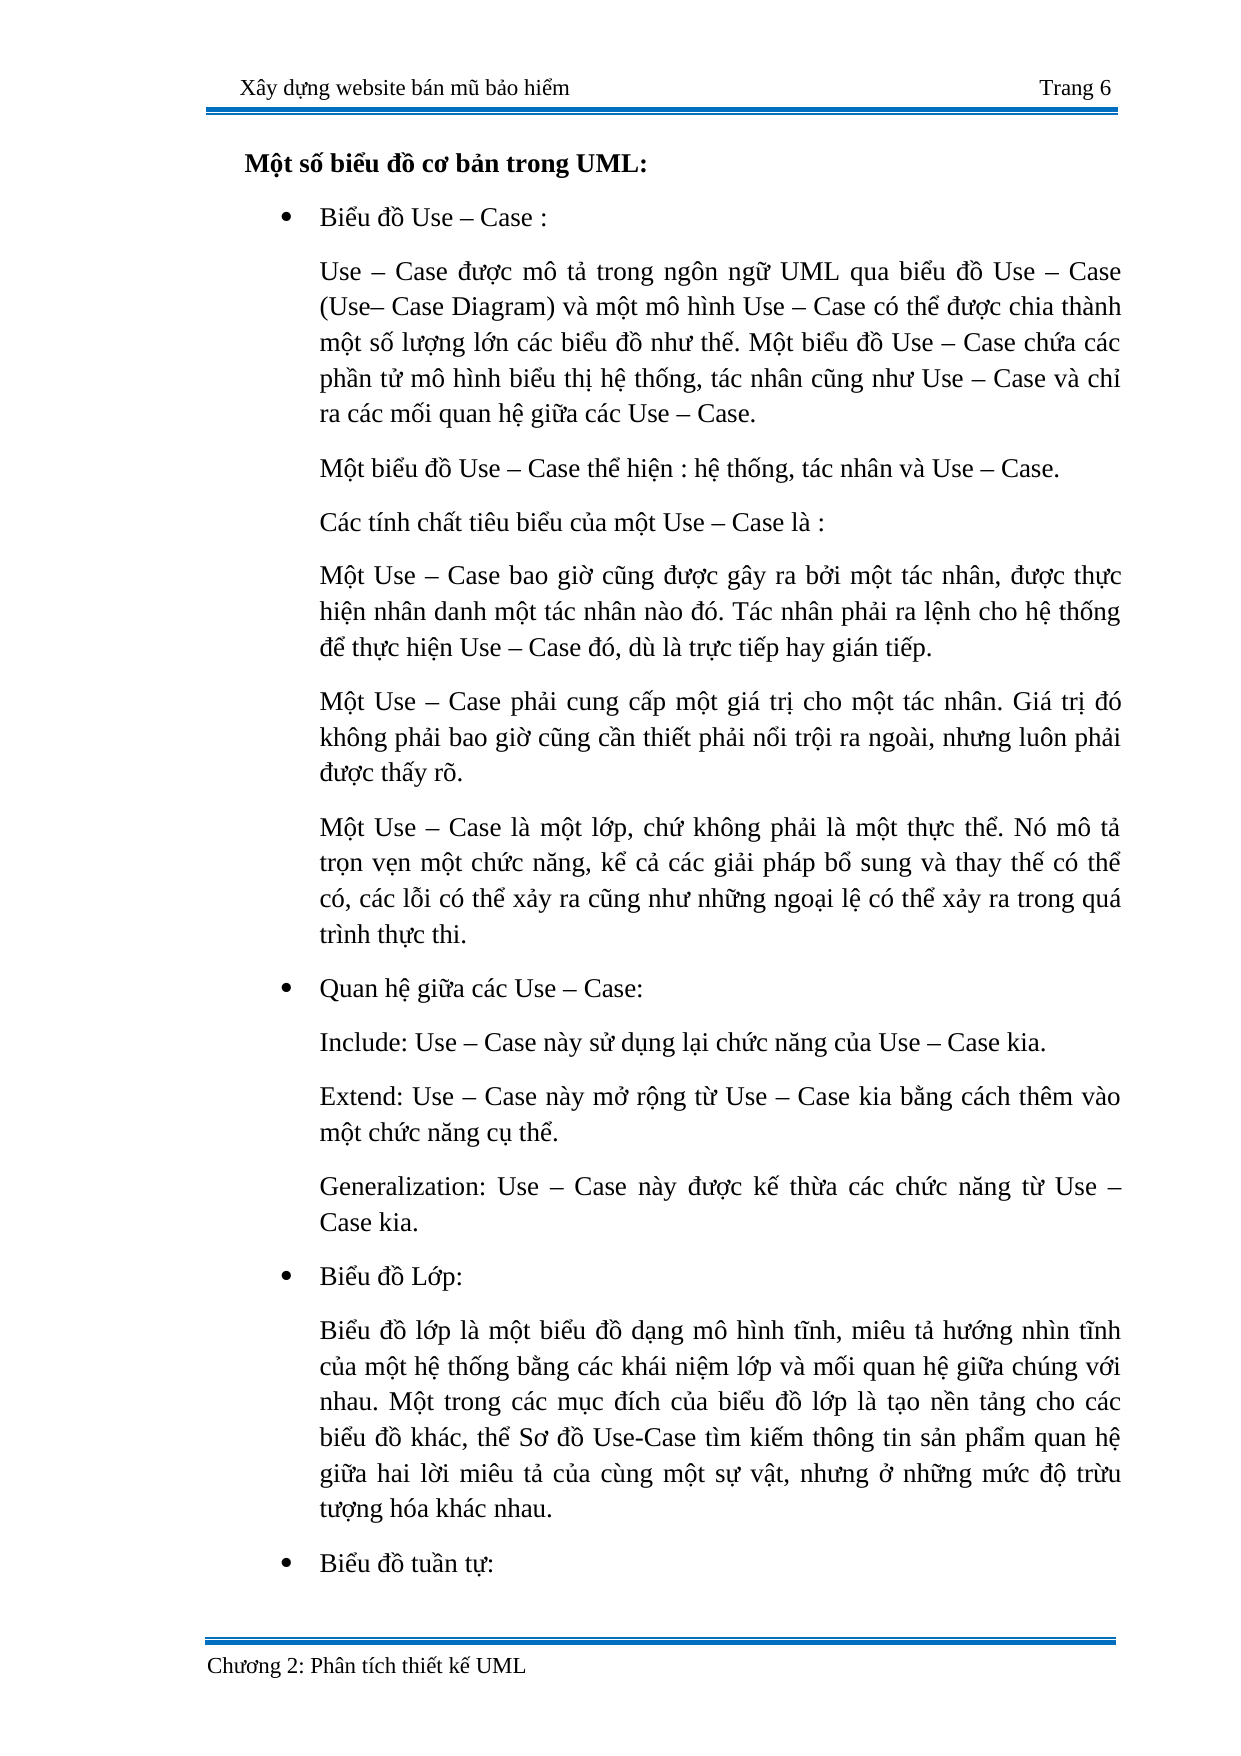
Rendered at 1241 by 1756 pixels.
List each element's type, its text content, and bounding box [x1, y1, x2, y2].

text Extend: Use – Case này mở rộng từ Use – Case kia bằng cách thêm vào một chức năng cụ thể. [319, 1080, 1122, 1147]
list Biểu đồ tuần tự: [282, 1547, 1182, 1578]
text Generalization: Use – Case này được kế thừa các chức năng từ Use – Case kia. [319, 1170, 1122, 1237]
text Use – Case được mô tả trong ngôn ngữ UML qua biểu đồ Use – Case (Use– Case Diagram) và một mô hình Use – Case có thể được chia thành một số lượng lớn các biểu đồ như thế. Một biểu đồ Use – Case chứa các phần tử mô hình biểu thị hệ thống, tác nhân cũng như Use – Case và chỉ ra các mối quan hệ giữa các Use – Case. [319, 255, 1123, 429]
text Một Use – Case bao giờ cũng được gây ra bởi một tác nhân, được thực hiện nhân danh một tác nhân nào đó. Tác nhân phải ra lệnh cho hệ thống để thực hiện Use – Case đó, dù là trực tiếp hay gián tiếp. [319, 559, 1123, 662]
text Một Use – Case phải cung cấp một giá trị cho một tác nhân. Giá trị đó không phải bao giờ cũng cần thiết phải nổi trội ra ngoài, nhưng luôn phải được thấy rõ. [319, 685, 1123, 787]
list Biểu đồ Use – Case : [282, 201, 1182, 232]
text Một Use – Case là một lớp, chứ không phải là một thực thể. Nó mô tả trọn vẹn một chức năng, kể cả các giải pháp bổ sung và thay thế có thể có, các lỗi có thể xảy ra cũng như những ngoại lệ có thể xảy ra trong quá trình thực thi. [319, 811, 1122, 949]
text Một biểu đồ Use – Case thể hiện : hệ thống, tác nhân và Use – Case. Các tính chất tiêu biểu của một Use – Case là : [319, 452, 1061, 537]
list Quan hệ giữa các Use – Case: [282, 972, 1182, 1003]
text Include: Use – Case này sử dụng lại chức năng của Use – Case kia. [319, 1026, 1182, 1057]
list Biểu đồ Lớp: [282, 1260, 1182, 1291]
text Biểu đồ lớp là một biểu đồ dạng mô hình tĩnh, miêu tả hướng nhìn tĩnh của một hệ thống bằng các khái niệm lớp và mối quan hệ giữa chúng với nhau. Một trong các mục đích của biểu đồ lớp là tạo nền tảng cho các biểu đồ khác, thể Sơ đồ Use-Case tìm kiếm thông tin sản phẩm quan hệ giữa hai lời miêu tả của cùng một sự vật, nhưng ở những mức độ trừu tượng hóa khác nhau. [319, 1314, 1123, 1524]
subtitle Một số biểu đồ cơ bản trong UML: [244, 147, 1182, 178]
